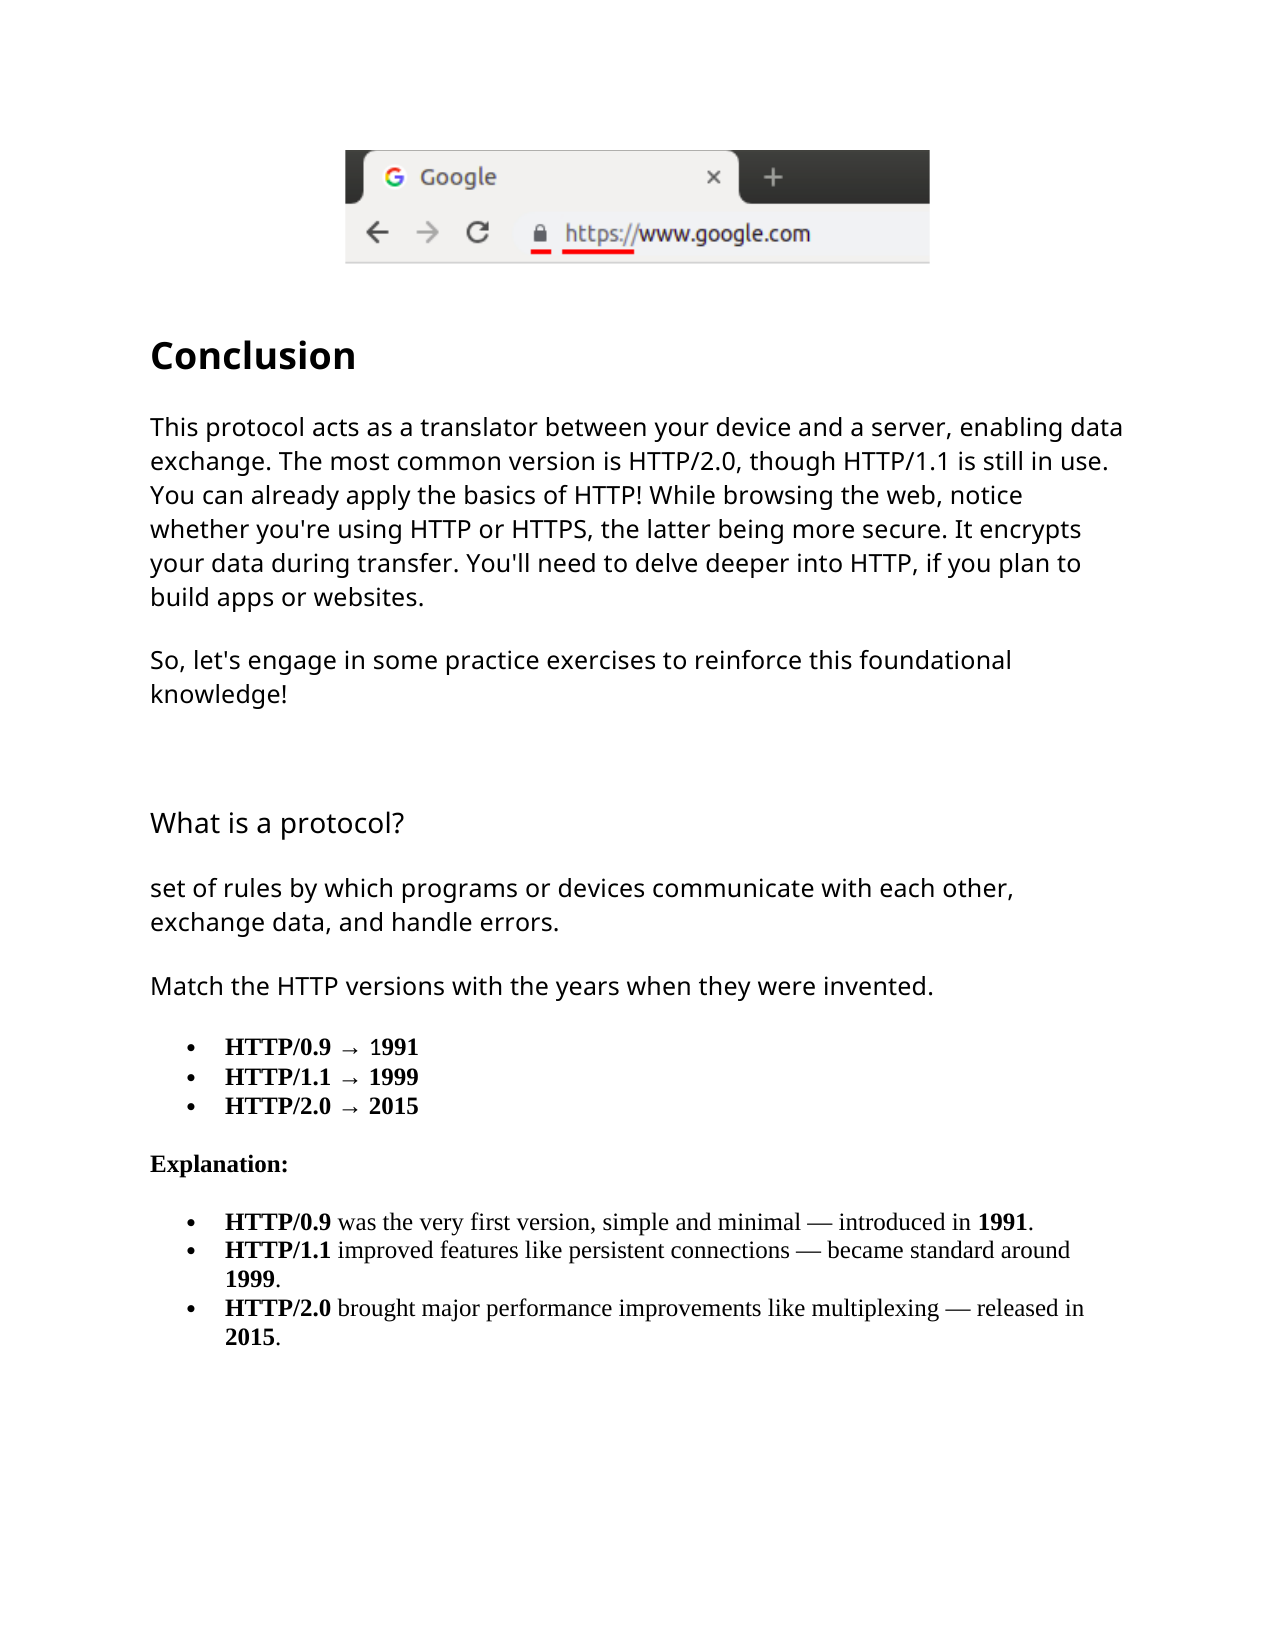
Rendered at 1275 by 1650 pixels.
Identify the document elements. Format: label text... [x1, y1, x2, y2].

text What is a protocol? [150, 803, 1125, 842]
text Conclusion [150, 329, 1125, 380]
list HTTP/2.0 brought major performance improvements like multiplexing — released in 2015. [187, 1293, 1125, 1350]
text Explanation: [150, 1149, 1125, 1177]
text Match the HTTP versions with the years when they were invented. [150, 968, 1125, 1002]
text So, let's engage in some practice exercises to reinforce this foundational knowledge! [150, 643, 1125, 711]
list HTTP/1.1 → 1999 [187, 1062, 1125, 1091]
list HTTP/0.9 → 1991 [187, 1031, 1125, 1062]
list HTTP/2.0 → 2015 [187, 1091, 1125, 1119]
text This protocol acts as a translator between your device and a server, enabling data exchange. The most common version is HTTP/2.0, though HTTP/1.1 is still in use. You can already apply the basics of HTTP! While browsing the web, notice whether you're using HTTP or HTTPS, the latter being more secure. It encrypts your data during transfer. You'll need to delve deeper into HTTP, if you plan to build apps or websites. [150, 409, 1125, 614]
list HTTP/1.1 improved features like persistent connections — became standard around 1999. [187, 1235, 1125, 1293]
picture [345, 150, 930, 300]
list HTTP/0.9 was the very first version, simple and minimal — introduced in 1991. [187, 1207, 1125, 1235]
text set of rules by which programs or devices communicate with each other, exchange data, and handle errors. [150, 871, 1125, 939]
